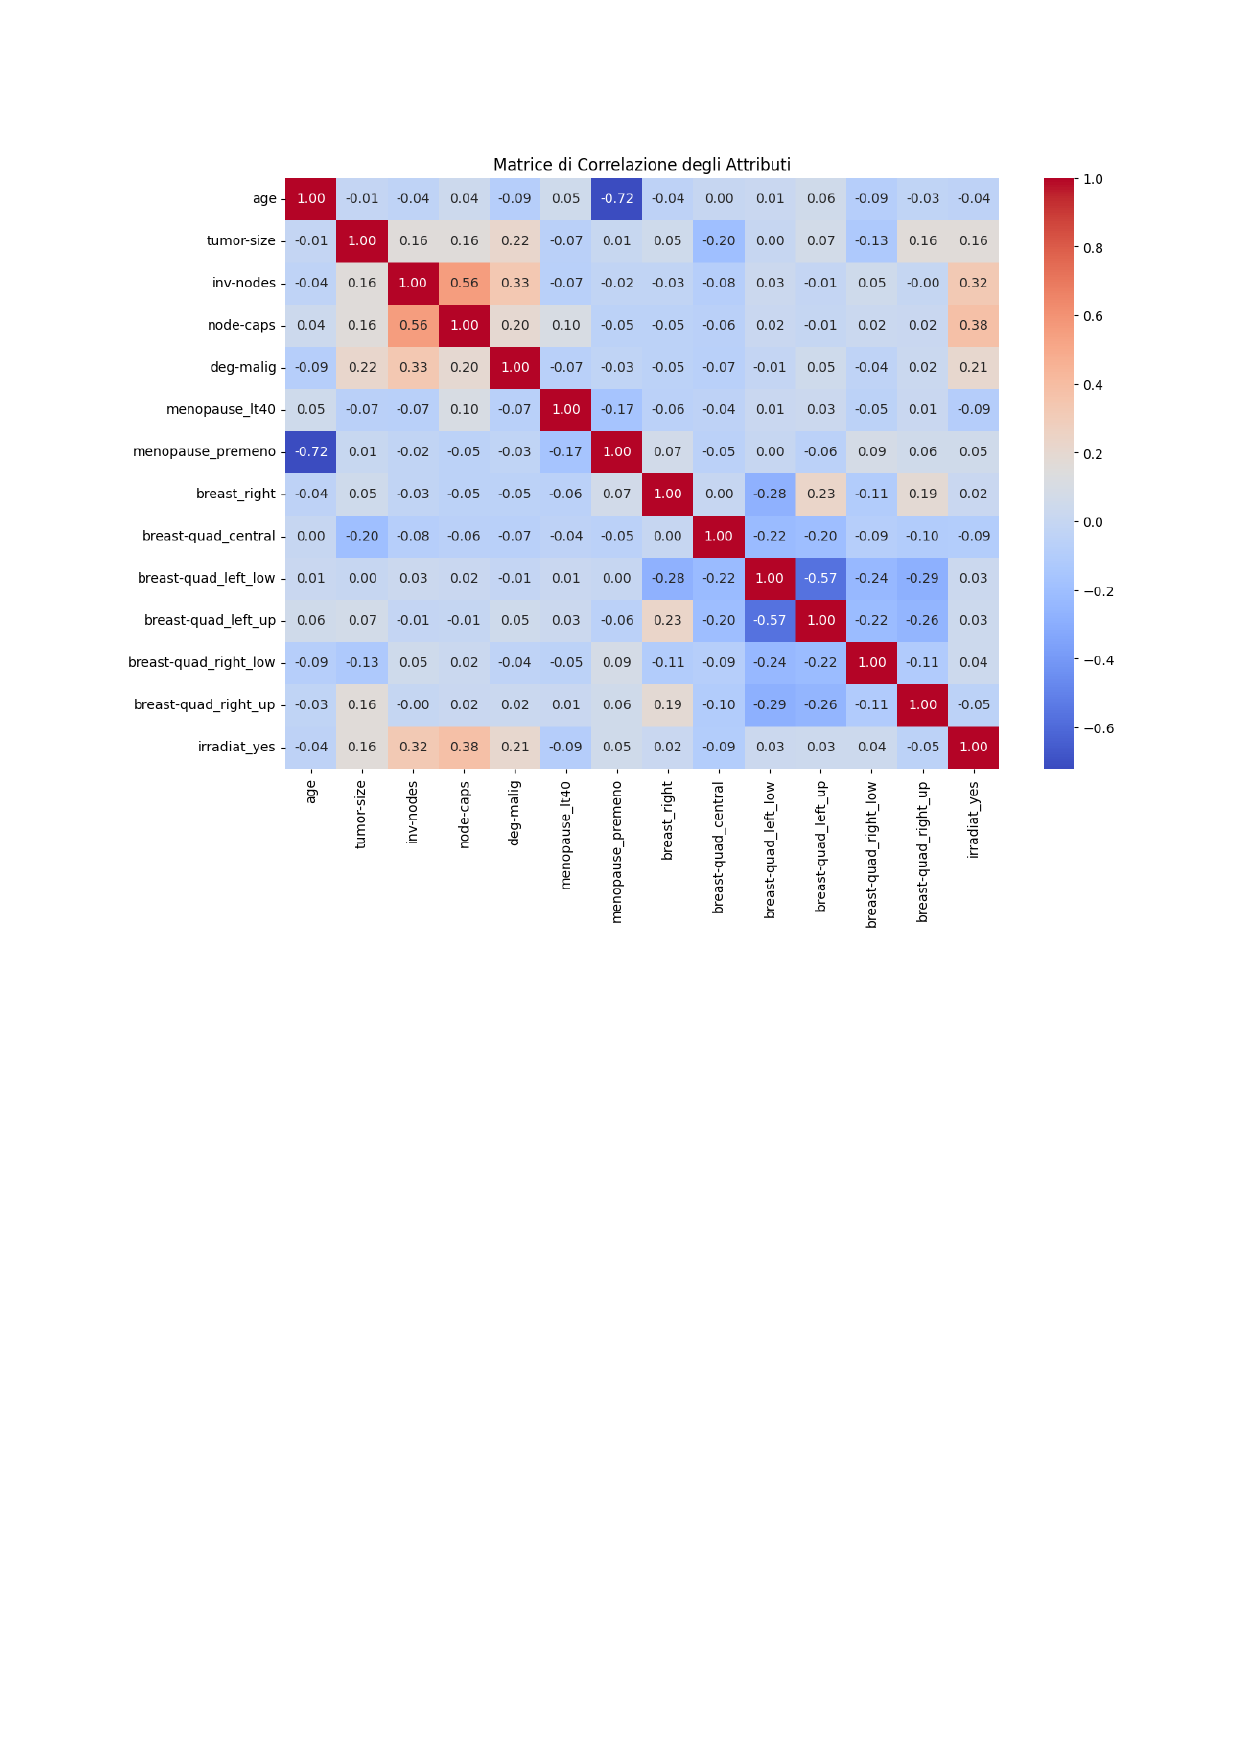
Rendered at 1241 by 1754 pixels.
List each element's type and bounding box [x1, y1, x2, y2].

picture [118, 147, 1123, 935]
